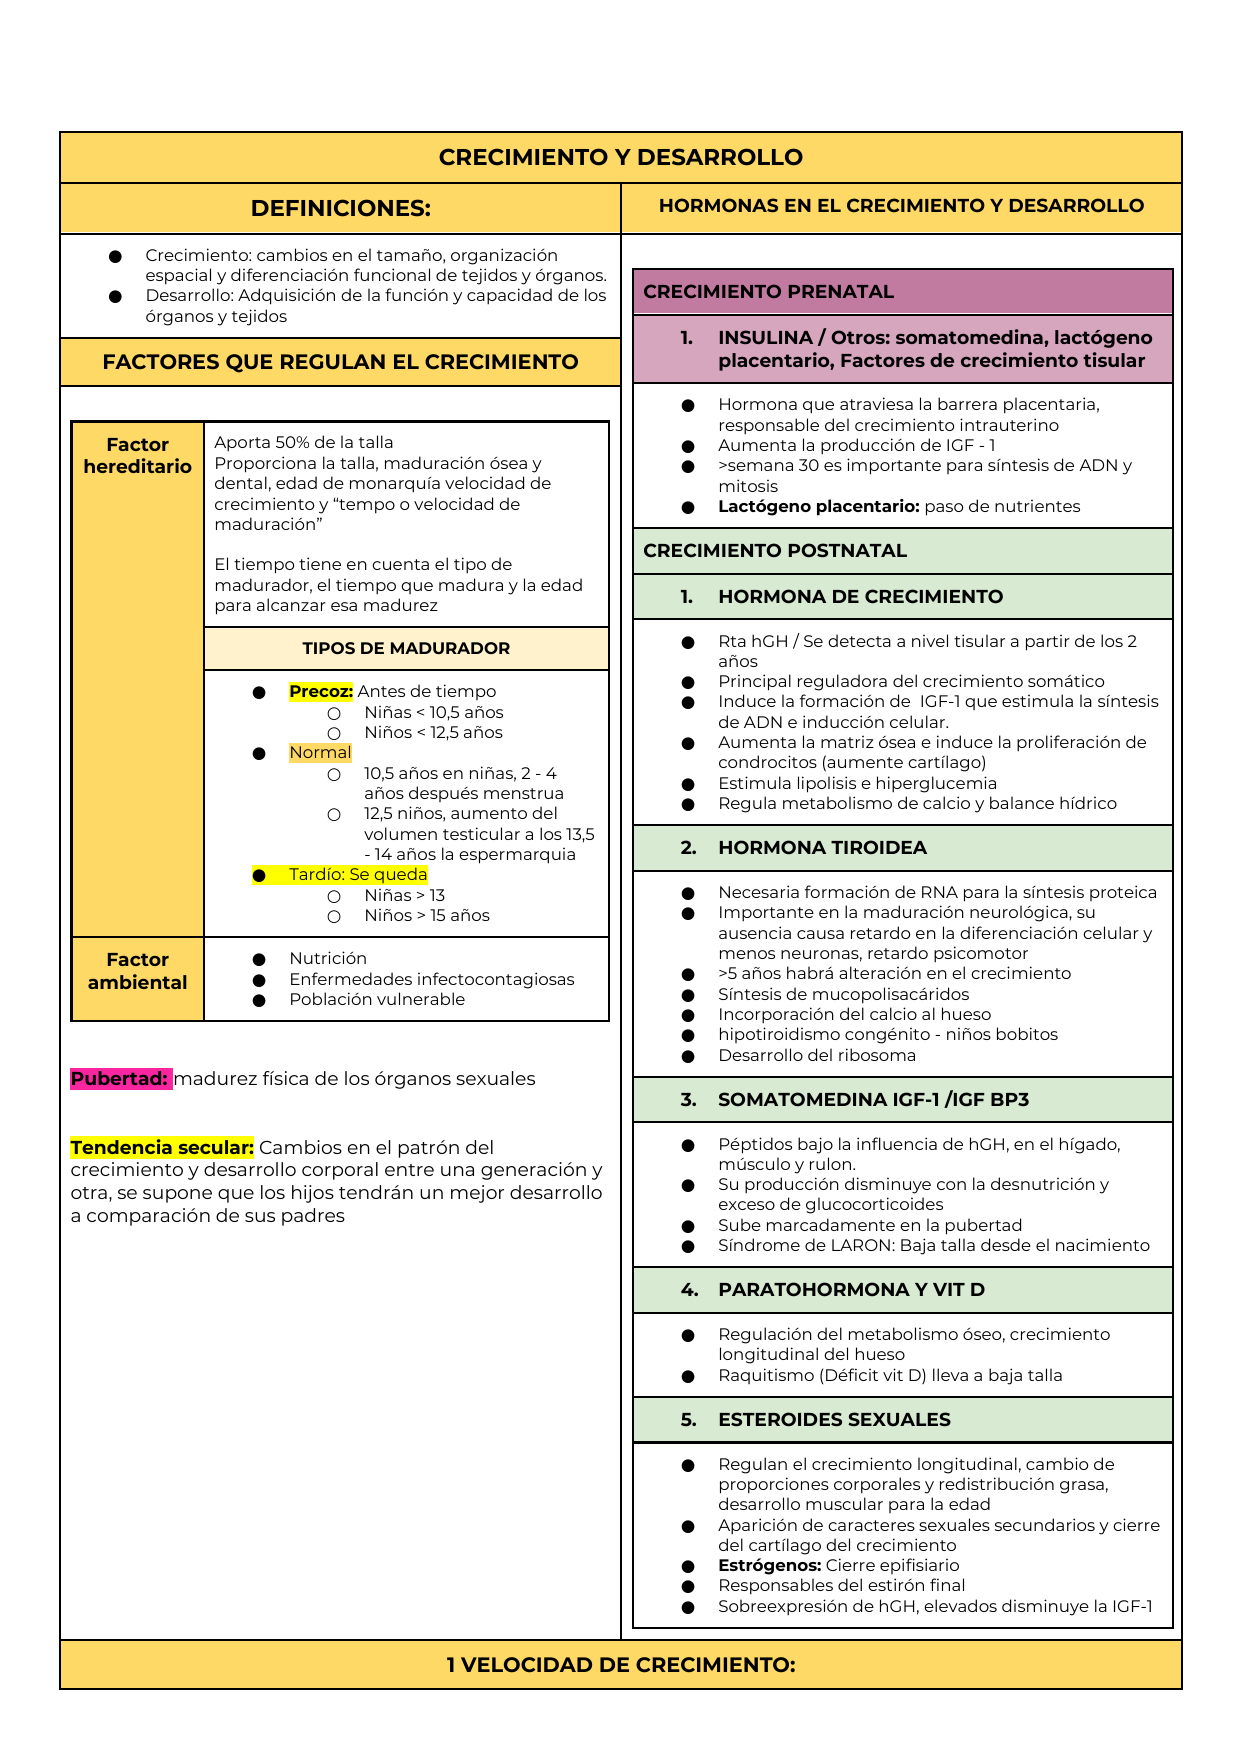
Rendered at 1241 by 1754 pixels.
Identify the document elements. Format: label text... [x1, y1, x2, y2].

table_header CRECIMIENTO Y DESARROLLO [61, 133, 1181, 182]
table_cell Crecimiento: cambios en el tamaño, organización espacial y diferenciación funcional de tejidos y órganos. Desarrollo: Adquisición de la función y capacidad de los órganos y tejidos [61, 235, 620, 337]
table_cell [622, 235, 1181, 1639]
table_cell 1 VELOCIDAD DE CRECIMIENTO: [61, 1641, 1181, 1688]
table_cell HORMONAS EN EL CRECIMIENTO Y DESARROLLO [622, 184, 1181, 232]
table_cell Pubertad: madurez física de los órganos sexuales Tendencia secular: Cambios en el patrón del crecimiento y desarrollo corporal entre una generación y otra, se supone que los hijos tendrán un mejor desarrollo a comparación de sus padres [61, 387, 620, 1639]
table_cell DEFINICIONES: [61, 184, 620, 232]
table_cell FACTORES QUE REGULAN EL CRECIMIENTO [61, 339, 620, 385]
